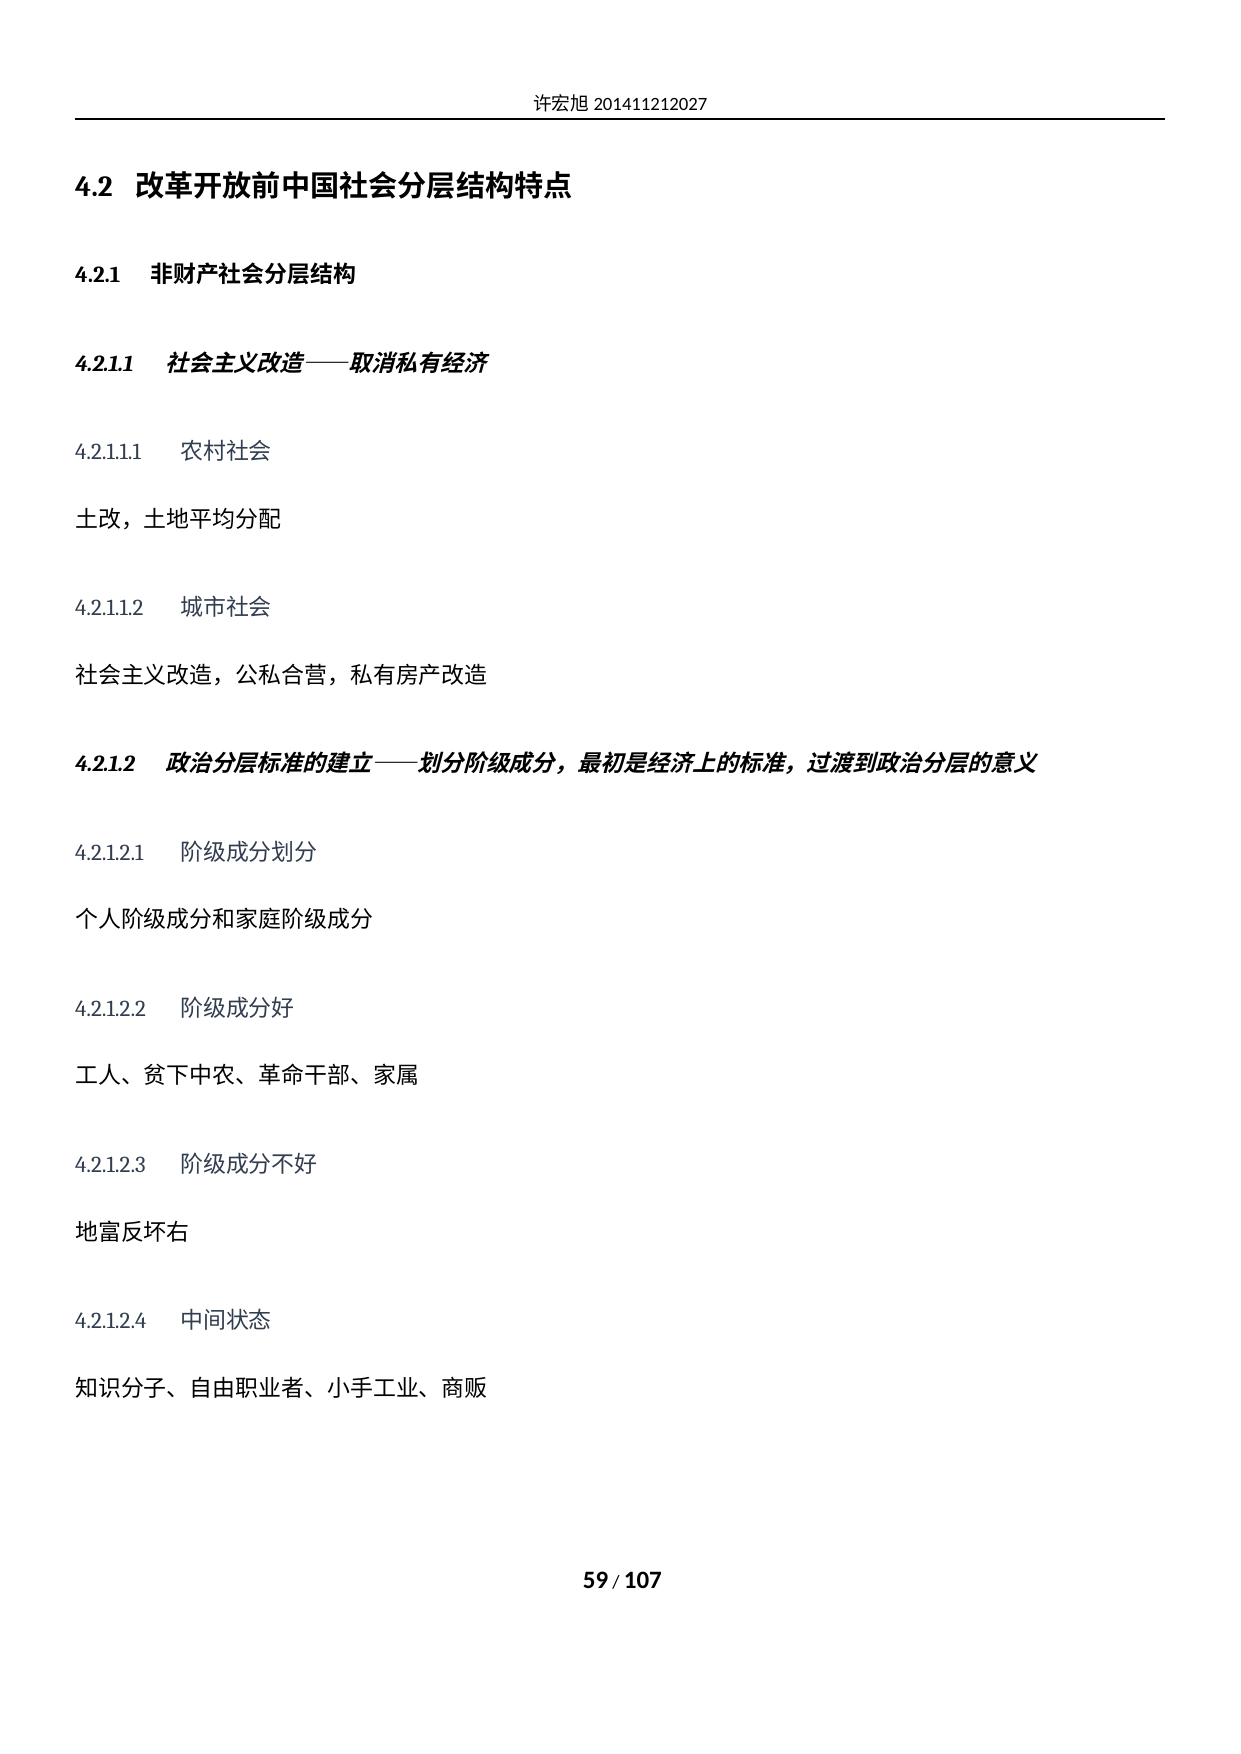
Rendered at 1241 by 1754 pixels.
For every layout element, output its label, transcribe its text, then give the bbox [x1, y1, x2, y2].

subtitle 阶级成分划分 [75, 818, 1165, 883]
text 个人阶级成分和家庭阶级成分 [75, 885, 1165, 950]
text 社会主义改造，公私合营，私有房产改造 [75, 641, 1165, 706]
subtitle 中间状态 [75, 1286, 1165, 1351]
text 地富反坏右 [75, 1197, 1165, 1262]
text 工人、贫下中农、革命干部、家属 [75, 1041, 1165, 1106]
text 土改，土地平均分配 [75, 485, 1165, 550]
subtitle 政治分层标准的建立——划分阶级成分，最初是经济上的标准，过渡到政治分层的意义 [75, 729, 1165, 794]
subtitle 阶级成分不好 [75, 1130, 1165, 1195]
text 知识分子、自由职业者、小手工业、商贩 [75, 1353, 1165, 1418]
subtitle 改革开放前中国社会分层结构特点 [75, 151, 1165, 216]
subtitle 社会主义改造——取消私有经济 [75, 329, 1165, 394]
subtitle 非财产社会分层结构 [75, 240, 1165, 305]
subtitle 阶级成分好 [75, 974, 1165, 1039]
subtitle 农村社会 [75, 417, 1165, 482]
subtitle 城市社会 [75, 573, 1165, 638]
